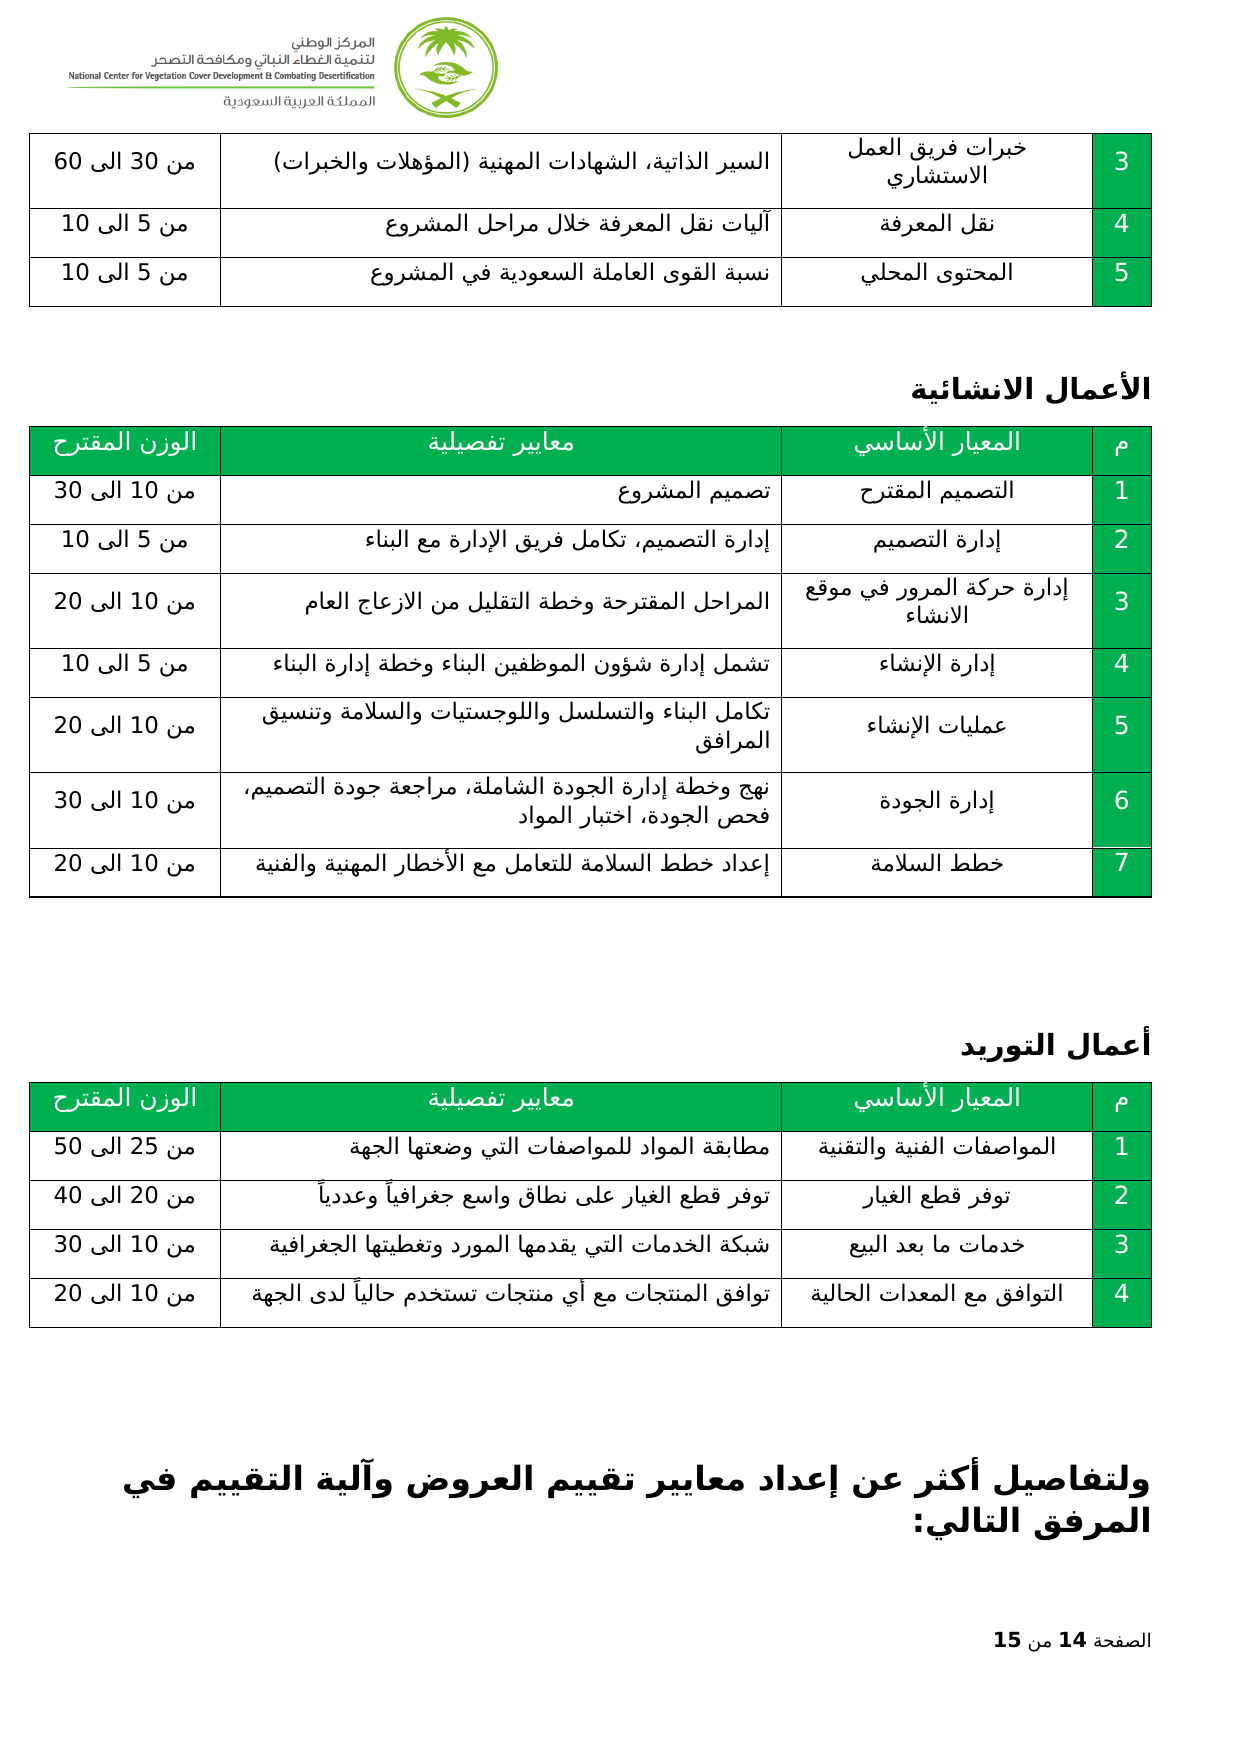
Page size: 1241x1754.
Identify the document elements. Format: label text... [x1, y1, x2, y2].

table_cell نسبة القوى العاملة السعودية في المشروع [221, 258, 781, 306]
table_cell من 10 الى 30 [30, 476, 220, 524]
table_cell من 10 الى 20 [30, 849, 220, 896]
table_cell من 5 الى 10 [30, 258, 220, 306]
table_cell 4 [1093, 649, 1151, 697]
table_cell 1 [1093, 1132, 1151, 1180]
table_cell إدارة حركة المرور في موقع الانشاء [782, 574, 1092, 648]
table_cell من 10 الى 20 [30, 574, 220, 648]
table_cell من 10 الى 30 [30, 773, 220, 847]
table_cell من 20 الى 40 [30, 1181, 220, 1229]
table_cell 5 [1093, 258, 1151, 306]
table_cell إدارة التصميم [782, 525, 1092, 573]
table_cell المواصفات الفنية والتقنية [782, 1132, 1092, 1180]
table_cell خبرات فريق العمل الاستشاري [782, 134, 1092, 208]
text الأعمال الانشائية [89, 373, 1152, 407]
table_cell من 5 الى 10 [30, 525, 220, 573]
table_cell نهج وخطة إدارة الجودة الشاملة، مراجعة جودة التصميم، فحص الجودة، اختبار المواد [221, 773, 781, 847]
table_header المعيار الأساسي [782, 427, 1092, 475]
table_cell 2 [1093, 1181, 1151, 1229]
table_cell من 10 الى 30 [30, 1230, 220, 1278]
table_header معايير تفصيلية [221, 427, 781, 475]
table_cell نقل المعرفة [782, 209, 1092, 257]
table_header المعيار الأساسي [782, 1083, 1092, 1131]
table_cell 6 [1093, 773, 1151, 847]
table_cell آليات نقل المعرفة خلال مراحل المشروع [221, 209, 781, 257]
table_header معايير تفصيلية [221, 1083, 781, 1131]
table_cell المحتوى المحلي [782, 258, 1092, 306]
table_cell تشمل إدارة شؤون الموظفين البناء وخطة إدارة البناء [221, 649, 781, 697]
table_cell إعداد خطط السلامة للتعامل مع الأخطار المهنية والفنية [221, 849, 781, 896]
table_cell 5 [1093, 698, 1151, 772]
table_cell توافق المنتجات مع أي منتجات تستخدم حالياً لدى الجهة [221, 1279, 781, 1327]
table_cell توفر قطع الغيار [782, 1181, 1092, 1229]
table_cell 3 [1093, 574, 1151, 648]
picture [59, 13, 500, 118]
table_cell من 10 الى 20 [30, 1279, 220, 1327]
table_cell إدارة الجودة [782, 773, 1092, 847]
table_cell المراحل المقترحة وخطة التقليل من الازعاج العام [221, 574, 781, 648]
table_cell 7 [1093, 849, 1151, 896]
table_cell التوافق مع المعدات الحالية [782, 1279, 1092, 1327]
table_cell 3 [1093, 1230, 1151, 1278]
table_cell توفر قطع الغيار على نطاق واسع جغرافياً وعددياً [221, 1181, 781, 1229]
table_cell السير الذاتية، الشهادات المهنية (المؤهلات والخبرات) [221, 134, 781, 208]
table_cell خدمات ما بعد البيع [782, 1230, 1092, 1278]
table_cell 1 [1093, 476, 1151, 524]
table_header م [1093, 427, 1151, 475]
table_cell مطابقة المواد للمواصفات التي وضعتها الجهة [221, 1132, 781, 1180]
table_cell من 10 الى 20 [30, 698, 220, 772]
table_header م [1093, 1083, 1151, 1131]
table_header الوزن المقترح [30, 427, 220, 475]
table_cell إدارة الإنشاء [782, 649, 1092, 697]
table_cell 3 [1093, 134, 1151, 208]
table_cell شبكة الخدمات التي يقدمها المورد وتغطيتها الجغرافية [221, 1230, 781, 1278]
table_cell من 5 الى 10 [30, 209, 220, 257]
table_cell التصميم المقترح [782, 476, 1092, 524]
table_cell 4 [1093, 1279, 1151, 1327]
table_cell من 25 الى 50 [30, 1132, 220, 1180]
table_cell خطط السلامة [782, 849, 1092, 896]
table_cell من 30 الى 60 [30, 134, 220, 208]
table_cell إدارة التصميم، تكامل فريق الإدارة مع البناء [221, 525, 781, 573]
table_header الوزن المقترح [30, 1083, 220, 1131]
table_cell 4 [1093, 209, 1151, 257]
table_cell تصميم المشروع [221, 476, 781, 524]
table_cell من 5 الى 10 [30, 649, 220, 697]
table_cell تكامل البناء والتسلسل واللوجستيات والسلامة وتنسيق المرافق [221, 698, 781, 772]
text أعمال التوريد [89, 1029, 1152, 1063]
text ولتفاصيل أكثر عن إعداد معايير تقييم العروض وآلية التقييم في المرفق التالي: [89, 1459, 1152, 1540]
table_cell عمليات الإنشاء [782, 698, 1092, 772]
table_cell 2 [1093, 525, 1151, 573]
